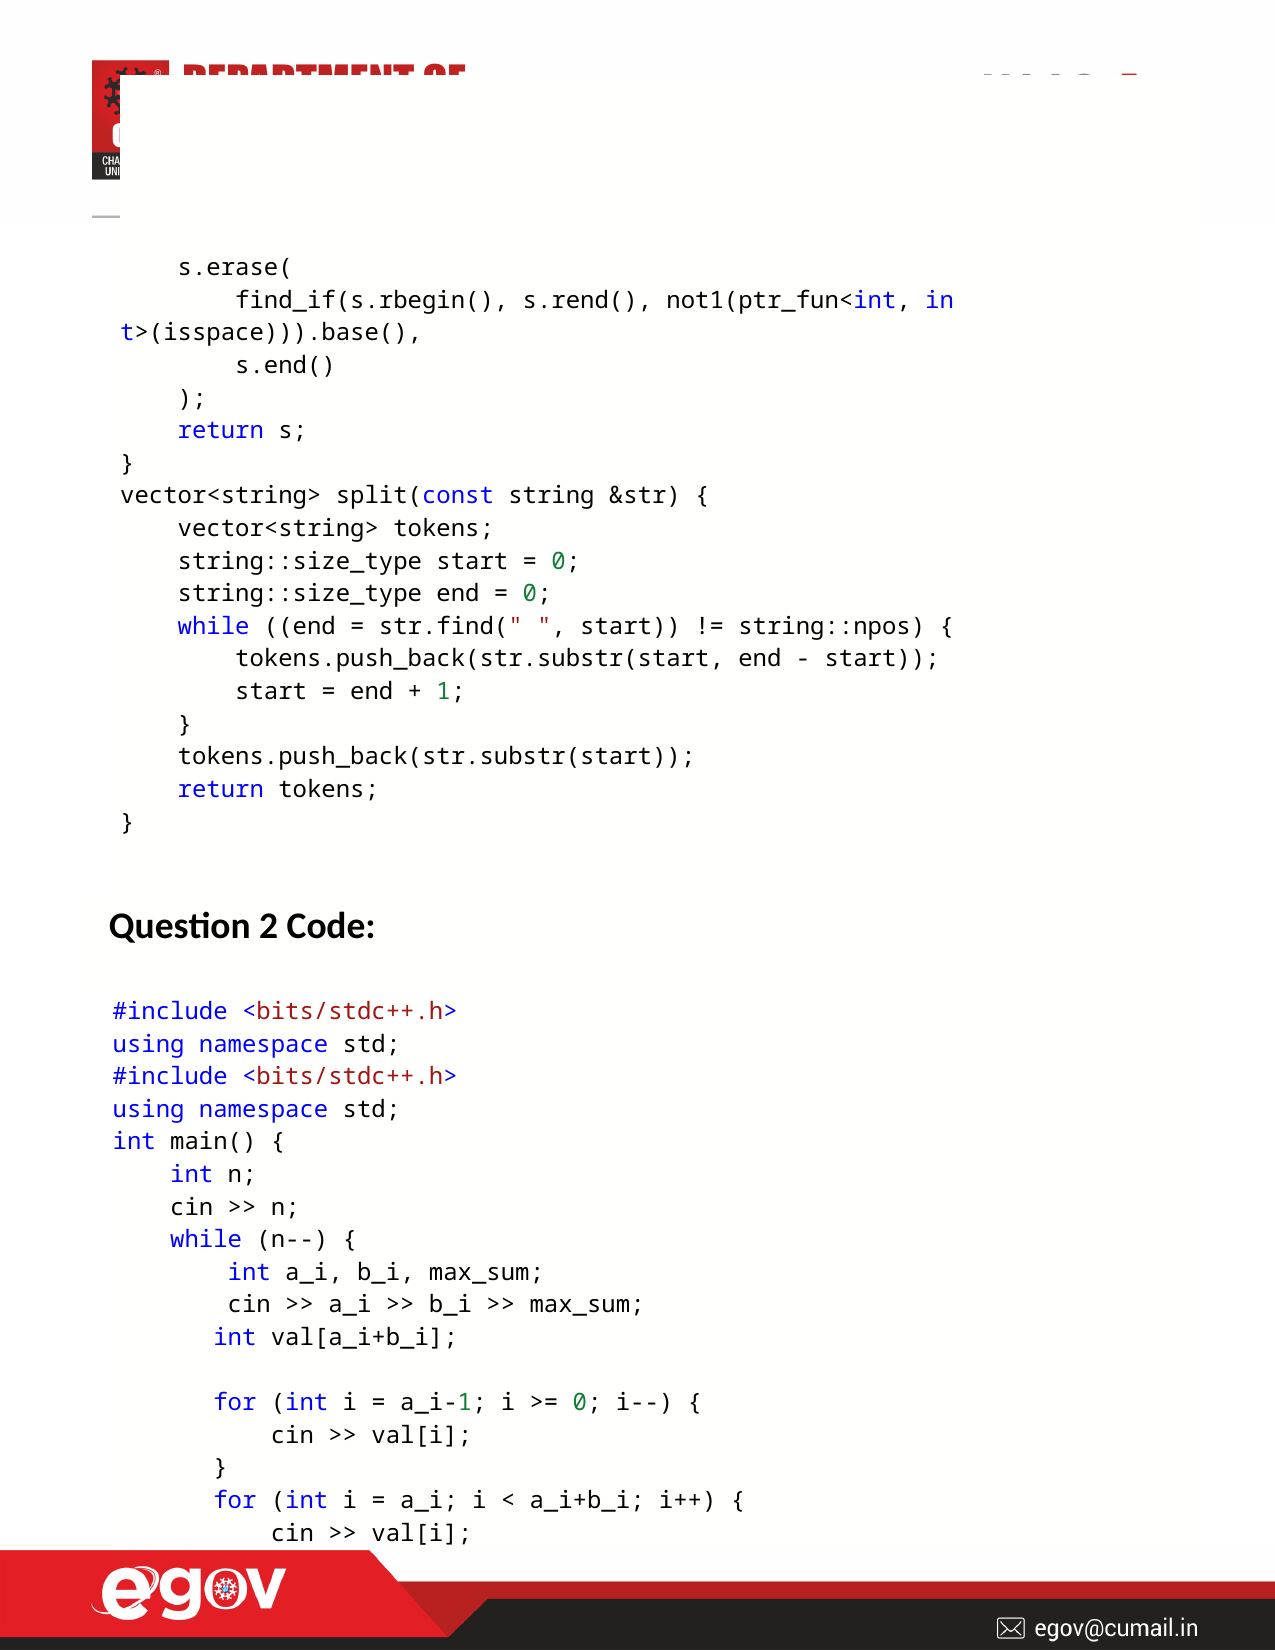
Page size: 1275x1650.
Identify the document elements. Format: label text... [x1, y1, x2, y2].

text tokens.push_back(str.substr(start, end - start)); [120, 641, 1200, 674]
text #include <bits/stdc++.h> [112, 1059, 1200, 1092]
text cin >> a_i >> b_i >> max_sum; [112, 1287, 1200, 1320]
text string::size_type start = 0; [120, 543, 1200, 576]
text while ((end = str.find(" ", start)) != string::npos) { [120, 609, 1200, 641]
text using namespace std; [112, 1026, 1200, 1059]
text } [120, 446, 1200, 478]
text } [112, 1450, 1200, 1483]
text int main() { [112, 1124, 1200, 1157]
text string::size_type end = 0; [120, 576, 1200, 609]
picture [0, 0, 1275, 218]
text cin >> n; [112, 1189, 1200, 1222]
text while (n--) { [112, 1222, 1200, 1254]
text cin >> val[i]; [112, 1418, 1200, 1450]
text cin >> val[i]; [112, 1515, 1200, 1548]
text for (int i = a_i-1; i >= 0; i--) { [112, 1385, 1200, 1418]
picture [0, 1549, 1275, 1650]
text s.end() [120, 348, 1200, 380]
text Question 2 Code: [75, 902, 1200, 948]
text tokens.push_back(str.substr(start)); [120, 739, 1200, 772]
text start = end + 1; [120, 674, 1200, 706]
text vector<string> tokens; [120, 511, 1200, 543]
text using namespace std; [112, 1092, 1200, 1124]
text for (int i = a_i; i < a_i+b_i; i++) { [112, 1483, 1200, 1515]
text find_if(s.rbegin(), s.rend(), not1(ptr_fun<int, int>(isspace))).base(), [120, 283, 1200, 348]
text vector<string> split(const string &str) { [120, 478, 1200, 511]
text s.erase( [120, 250, 1200, 283]
text int a_i, b_i, max_sum; [112, 1254, 1200, 1287]
text return tokens; [120, 772, 1200, 804]
text } [120, 706, 1200, 739]
text ); [120, 380, 1200, 413]
text #include <bits/stdc++.h> [112, 994, 1200, 1026]
text return s; [120, 413, 1200, 446]
text int val[a_i+b_i]; [112, 1320, 1200, 1352]
text } [120, 804, 1200, 837]
text int n; [112, 1157, 1200, 1189]
